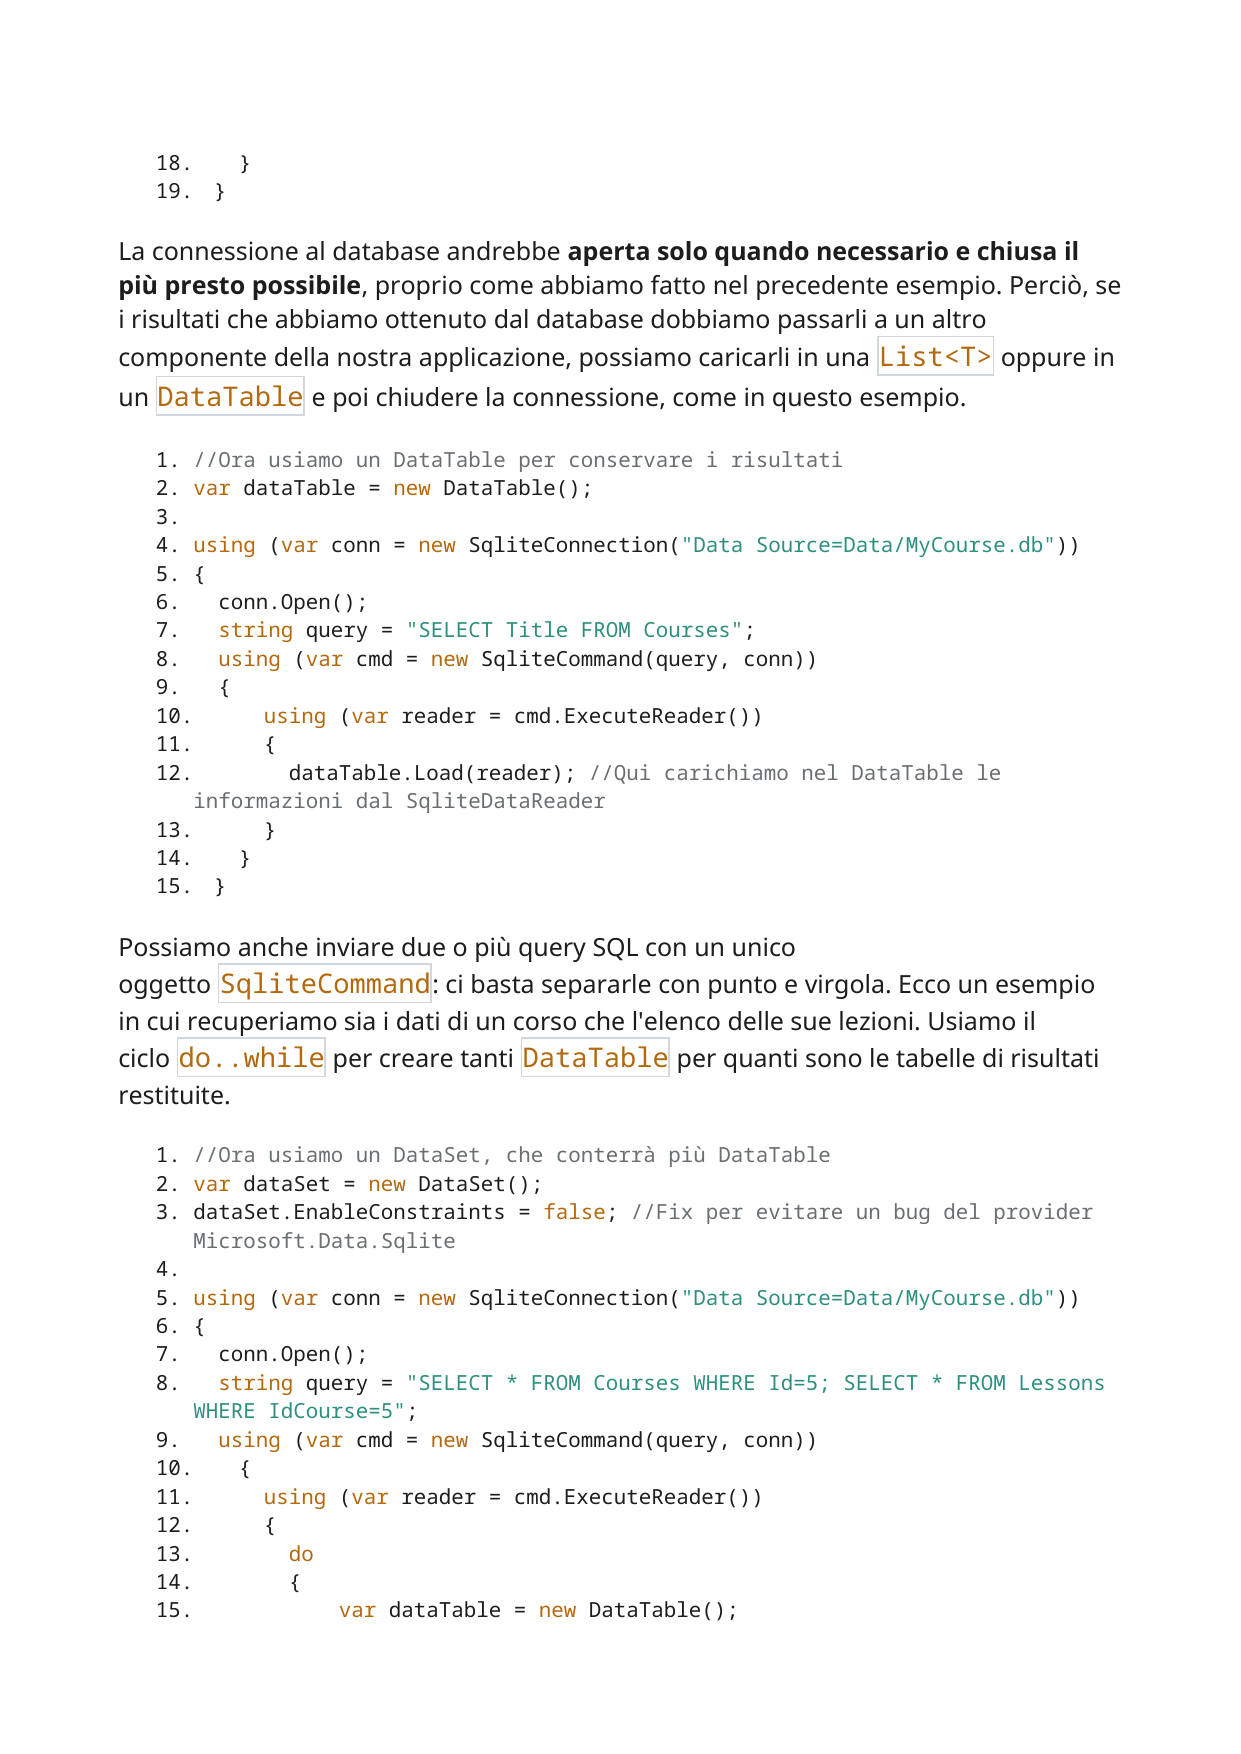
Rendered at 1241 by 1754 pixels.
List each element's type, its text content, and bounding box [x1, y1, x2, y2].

text La connessione al database andrebbe aperta solo quando necessario e chiusa il più presto possibile, proprio come abbiamo fatto nel precedente esempio. Perciò, se i risultati che abbiamo ottenuto dal database dobbiamo passarli a un altro componente della nostra applicazione, possiamo caricarli in una List<T> oppure in un DataTable e poi chiudere la connessione, come in questo esempio. [118, 234, 1122, 416]
list //Ora usiamo un DataTable per conservare i risultati [156, 445, 1122, 473]
list { [156, 1311, 1122, 1339]
list using (var conn = new SqliteConnection("Data Source=Data/MyCourse.db")) [156, 530, 1122, 559]
list } [156, 843, 1122, 872]
list using (var cmd = new SqliteCommand(query, conn)) [156, 1425, 1122, 1453]
list { [156, 1510, 1122, 1539]
list var dataSet = new DataSet(); [156, 1169, 1122, 1197]
list conn.Open(); [156, 587, 1122, 616]
list using (var cmd = new SqliteCommand(query, conn)) [156, 644, 1122, 672]
text Possiamo anche inviare due o più query SQL con un unico oggetto SqliteCommand: ci basta separarle con punto e virgola. Ecco un esempio in cui recuperiamo sia i dati di un corso che l'elenco delle sue lezioni. Usiamo il ciclo do..while per creare tanti DataTable per quanti sono le tabelle di risultati restituite. [118, 929, 1122, 1111]
list var dataTable = new DataTable(); [156, 1596, 1122, 1624]
list } [156, 815, 1122, 843]
list { [156, 729, 1122, 758]
list { [156, 1567, 1122, 1596]
list } [156, 872, 1122, 900]
list { [156, 1453, 1122, 1482]
list { [156, 672, 1122, 701]
list //Ora usiamo un DataSet, che conterrà più DataTable [156, 1141, 1122, 1169]
list using (var reader = cmd.ExecuteReader()) [156, 1482, 1122, 1510]
list } [156, 148, 1122, 176]
list string query = "SELECT * FROM Courses WHERE Id=5; SELECT * FROM Lessons WHERE IdCourse=5"; [156, 1368, 1122, 1425]
list do [156, 1539, 1122, 1567]
list conn.Open(); [156, 1339, 1122, 1368]
list using (var conn = new SqliteConnection("Data Source=Data/MyCourse.db")) [156, 1283, 1122, 1311]
list { [156, 559, 1122, 587]
list var dataTable = new DataTable(); [156, 473, 1122, 502]
list string query = "SELECT Title FROM Courses"; [156, 616, 1122, 644]
list } [156, 176, 1122, 204]
list using (var reader = cmd.ExecuteReader()) [156, 701, 1122, 729]
list dataTable.Load(reader); //Qui carichiamo nel DataTable le informazioni dal SqliteDataReader [156, 758, 1122, 815]
list dataSet.EnableConstraints = false; //Fix per evitare un bug del provider Microsoft.Data.Sqlite [156, 1197, 1122, 1254]
